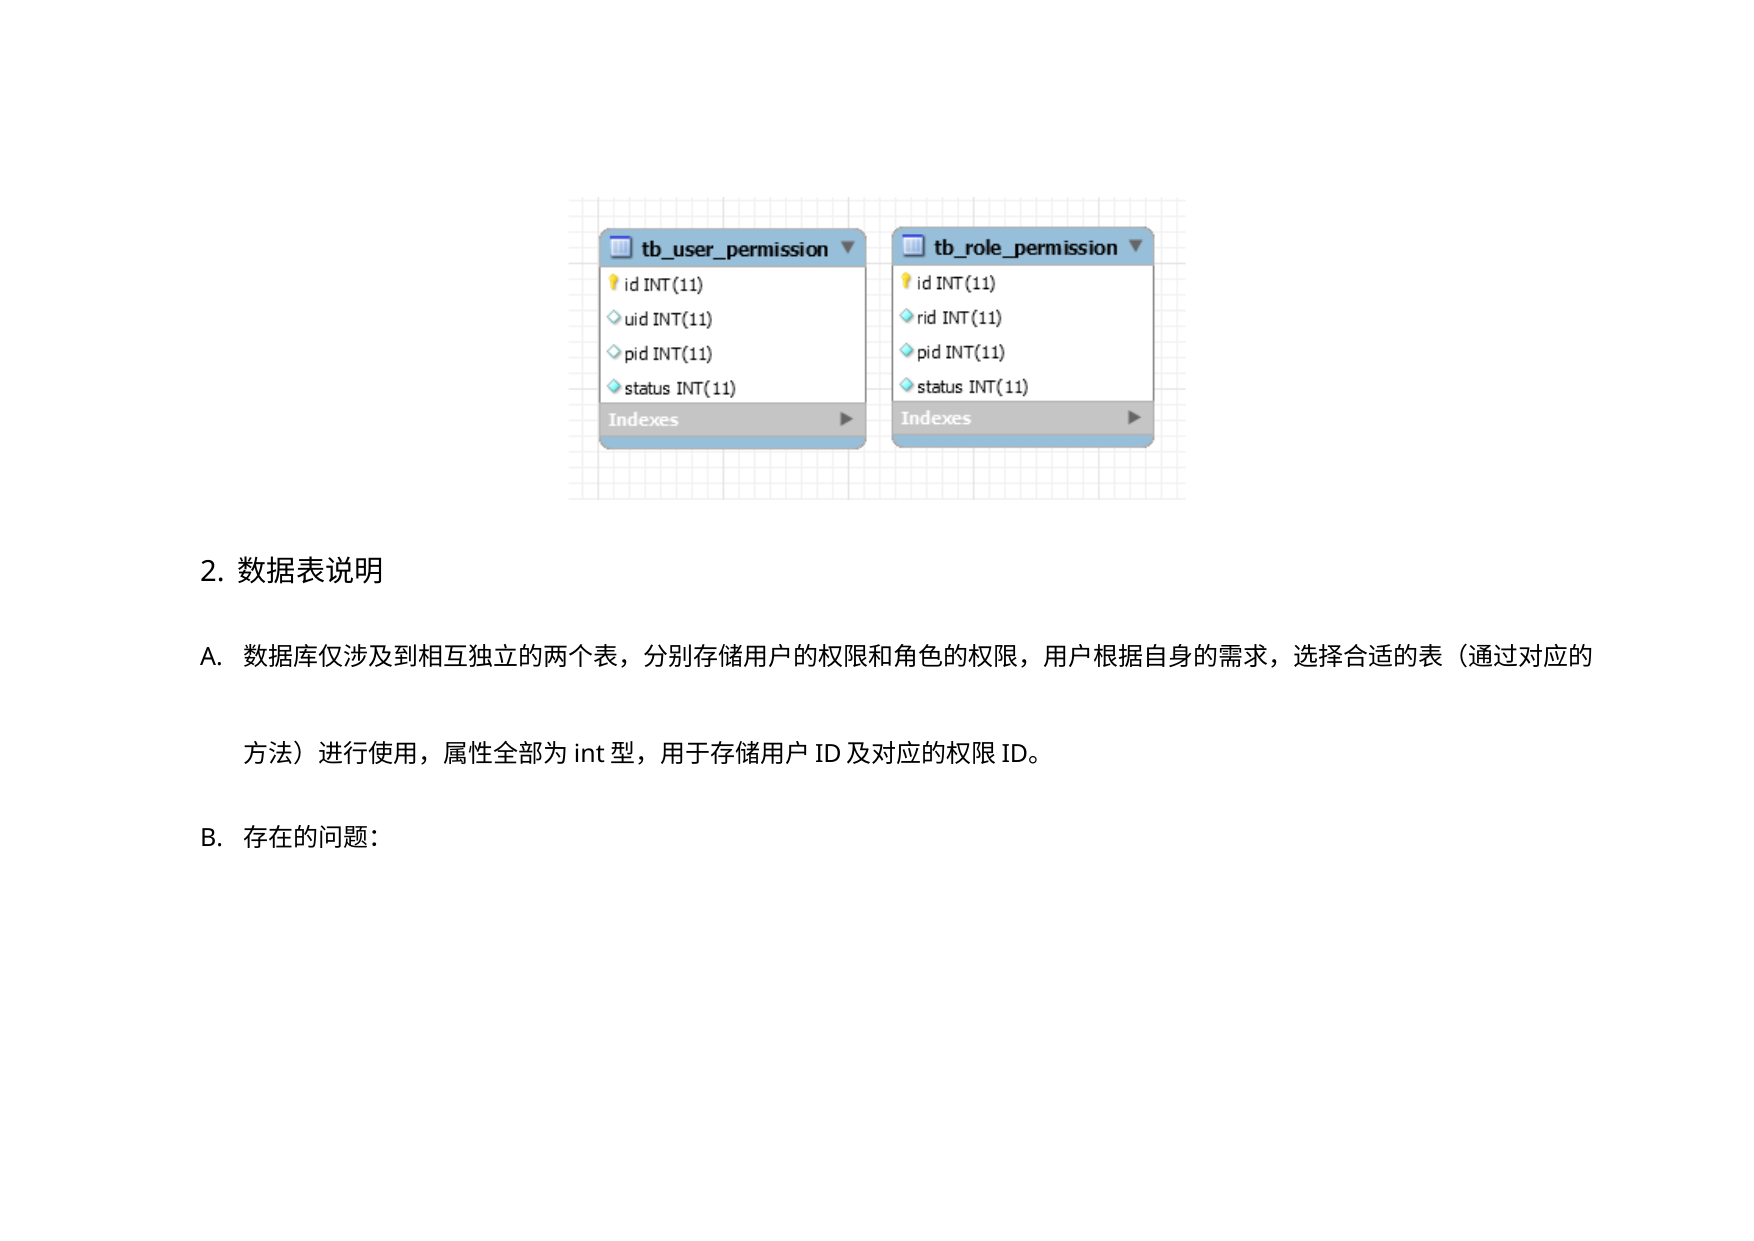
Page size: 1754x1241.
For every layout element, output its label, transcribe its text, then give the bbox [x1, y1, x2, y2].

picture [568, 197, 1186, 500]
list 存在的问题： [200, 803, 1604, 868]
list 数据库仅涉及到相互独立的两个表，分别存储用户的权限和角色的权限，用户根据自身的需求，选择合适的表（通过对应的方法）进行使用，属性全部为int型，用于存储用户ID及对应的权限ID。 [200, 622, 1604, 784]
list 数据表说明 [200, 536, 1604, 601]
